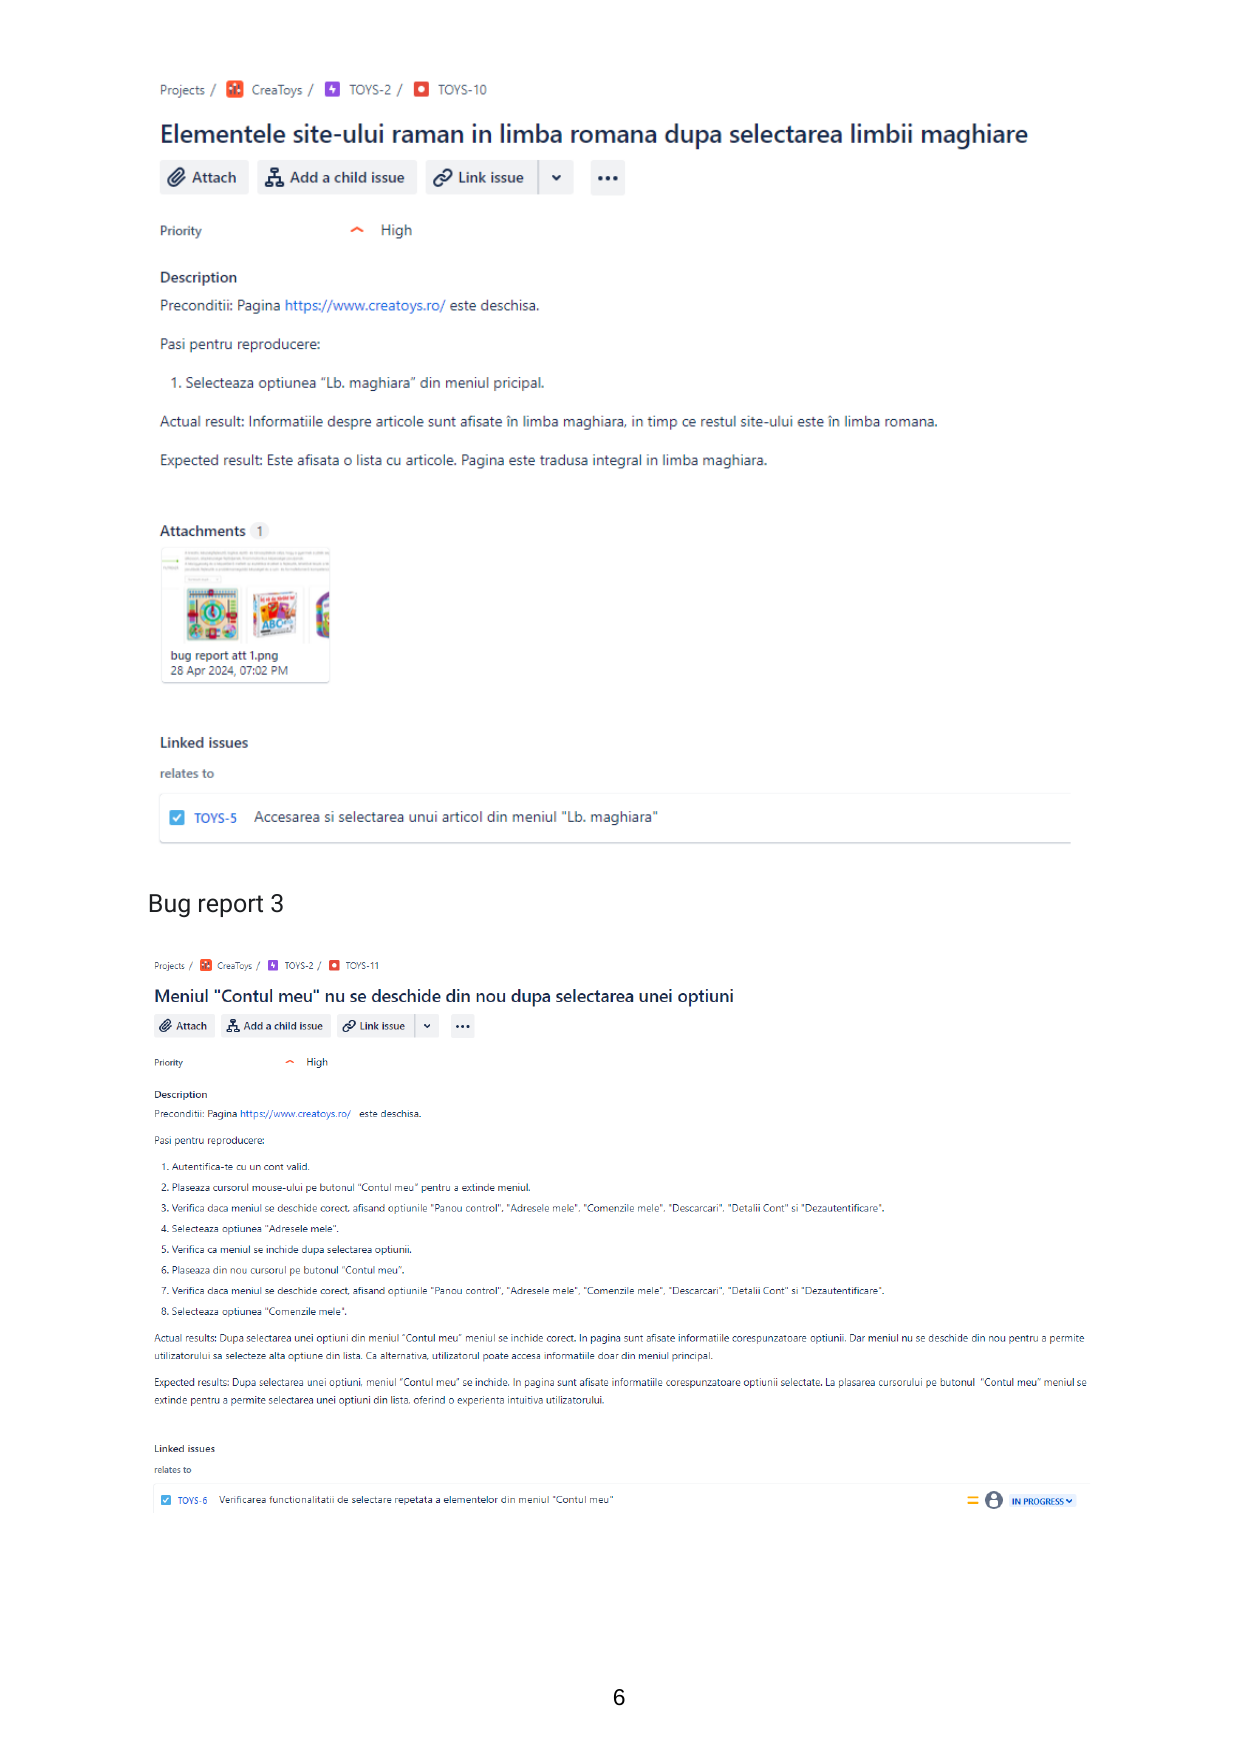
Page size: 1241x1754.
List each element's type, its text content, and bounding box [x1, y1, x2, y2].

picture [147, 956, 1091, 1513]
picture [147, 73, 1071, 852]
text Bug report 3 [148, 889, 1090, 918]
